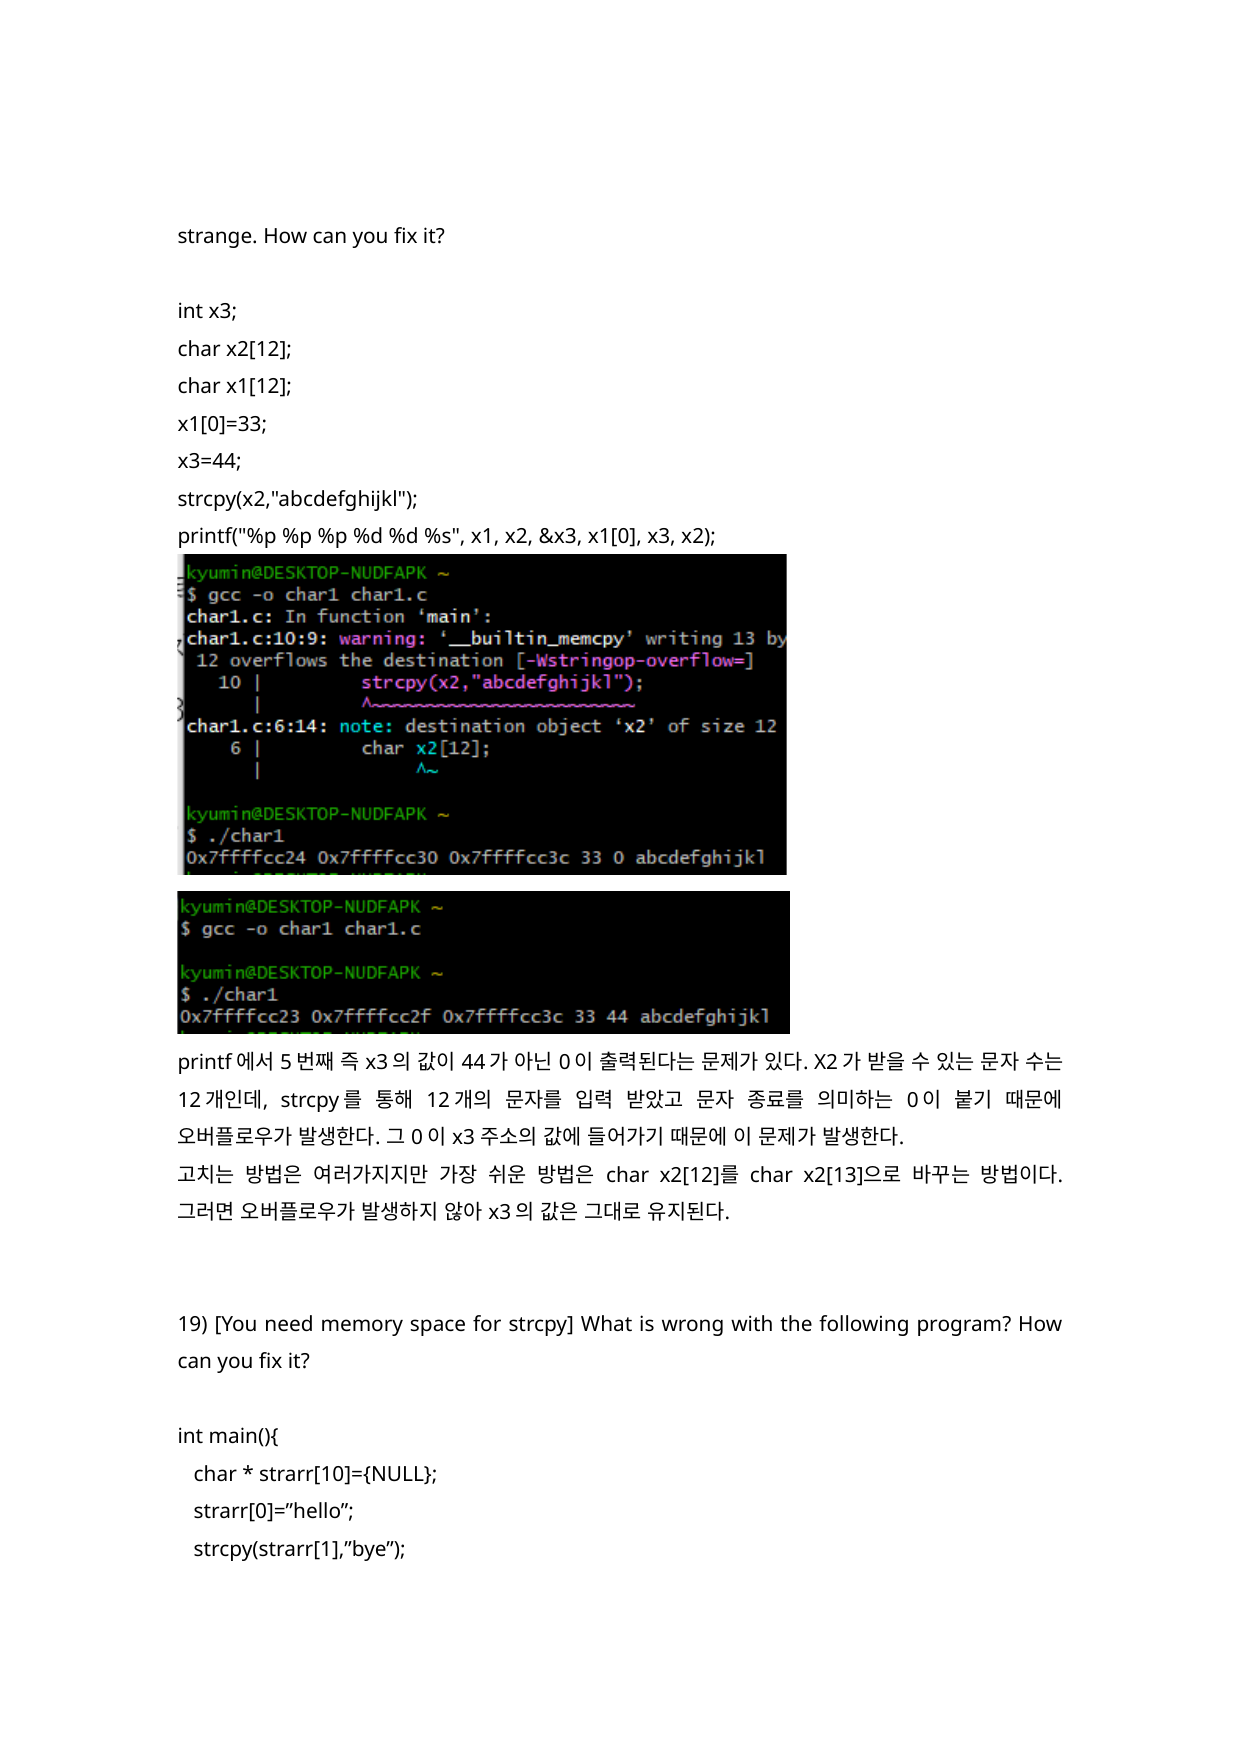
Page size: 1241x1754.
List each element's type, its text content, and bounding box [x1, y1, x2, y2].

text strcpy(strarr[1],”bye”); [177, 1529, 1063, 1567]
text int main(){ [177, 1417, 1063, 1454]
text char x2[12]; [177, 329, 1063, 367]
text strcpy(x2,"abcdefghijkl"); [177, 479, 1063, 517]
text char * strarr[10]={NULL}; [177, 1454, 1063, 1492]
text 고치는 방법은 여러가지지만 가장 쉬운 방법은 char x2[12]를 char x2[13]으로 바꾸는 방법이다. 그러면 오버플로우가 발생하지 않아 x3의 값은 그대로 유지된다. [177, 1154, 1063, 1229]
text int x3; [177, 292, 1063, 329]
picture [177, 554, 787, 875]
text char x1[12]; [177, 367, 1063, 404]
text x1[0]=33; [177, 404, 1063, 442]
text x3=44; [177, 442, 1063, 479]
text strarr[0]=”hello”; [177, 1492, 1063, 1529]
text printf("%p %p %p %d %d %s", x1, x2, &x3, x1[0], x3, x2); [177, 517, 1063, 554]
picture [177, 891, 790, 1034]
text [177, 217, 1063, 254]
text 19) [You need memory space for strcpy] What is wrong with the following program? How can you fix it? [177, 1304, 1063, 1379]
text printf에서 5번째 즉 x3의 값이 44가 아닌 0이 출력된다는 문제가 있다. X2가 받을 수 있는 문자 수는 12개인데, strcpy를 통해 12개의 문자를 입력 받았고 문자 종료를 의미하는 0이 붙기 때문에 오버플로우가 발생한다. 그 0이 x3 주소의 값에 들어가기 때문에 이 문제가 발생한다. [177, 1042, 1063, 1154]
